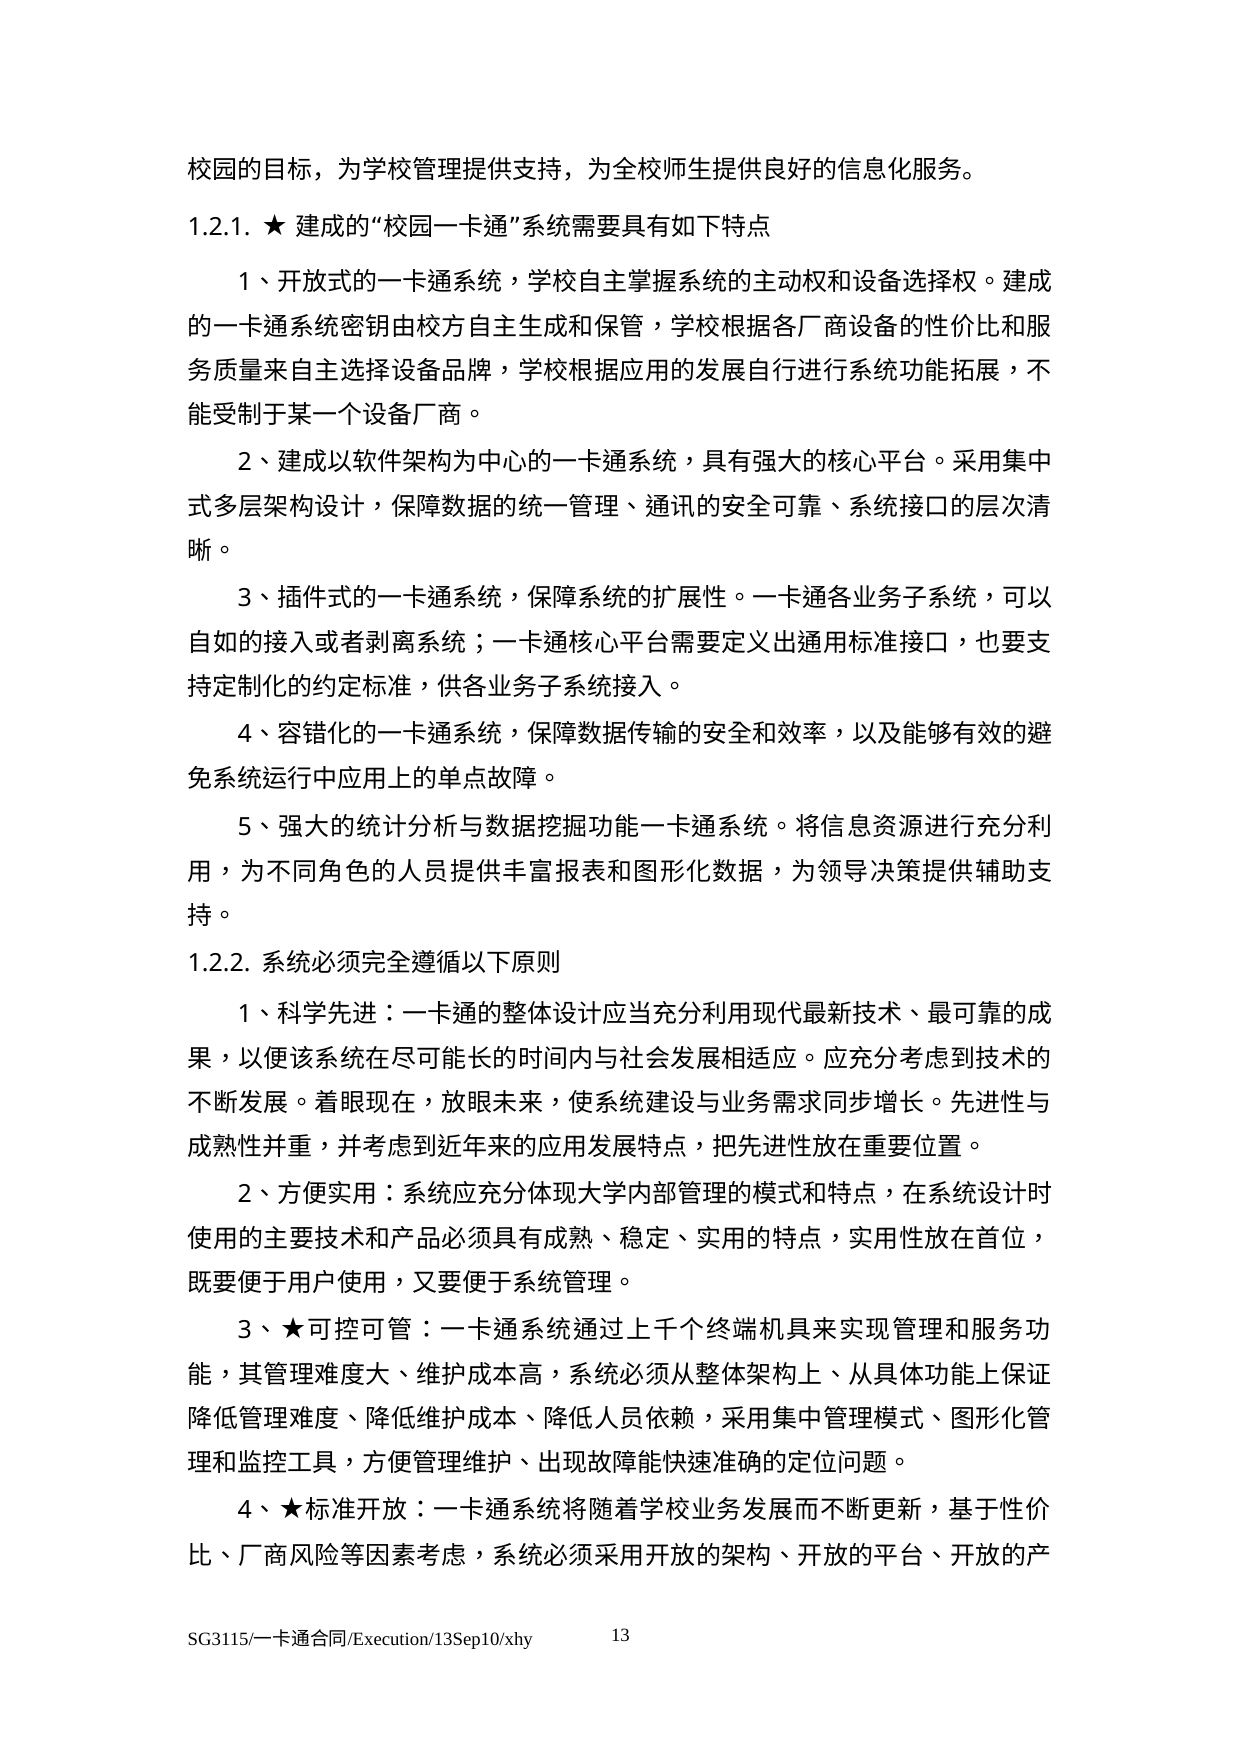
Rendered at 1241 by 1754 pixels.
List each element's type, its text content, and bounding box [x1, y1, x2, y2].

text 4、容错化的一卡通系统，保障数据传输的安全和效率，以及能够有效的避免系统运行中应用上的单点故障。 [187, 716, 1053, 794]
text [187, 150, 1053, 186]
text 1、开放式的一卡通系统，学校自主掌握系统的主动权和设备选择权。建成的一卡通系统密钥由校方自主生成和保管，学校根据各厂商设备的性价比和服务质量来自主选择设备品牌，学校根据应用的发展自行进行系统功能拓展，不能受制于某一个设备厂商。 [187, 264, 1053, 429]
text 3、★可控可管：一卡通系统通过上千个终端机具来实现管理和服务功能，其管理难度大、维护成本高，系统必须从整体架构上、从具体功能上保证降低管理难度、降低维护成本、降低人员依赖，采用集中管理模式、图形化管理和监控工具，方便管理维护、出现故障能快速准确的定位问题。 [187, 1312, 1053, 1477]
subtitle ★ 建成的“校园一卡通”系统需要具有如下特点 [187, 204, 1053, 244]
text 2、建成以软件架构为中心的一卡通系统，具有强大的核心平台。采用集中式多层架构设计，保障数据的统一管理、通讯的安全可靠、系统接口的层次清晰。 [187, 444, 1053, 565]
text 5、强大的统计分析与数据挖掘功能一卡通系统。将信息资源进行充分利用，为不同角色的人员提供丰富报表和图形化数据，为领导决策提供辅助支持。 [187, 808, 1053, 930]
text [187, 1492, 1053, 1570]
subtitle 系统必须完全遵循以下原则 [187, 944, 1053, 979]
text 2、方便实用：系统应充分体现大学内部管理的模式和特点，在系统设计时使用的主要技术和产品必须具有成熟、稳定、实用的特点，实用性放在首位，既要便于用户使用，又要便于系统管理。 [187, 1176, 1053, 1297]
text 3、插件式的一卡通系统，保障系统的扩展性。一卡通各业务子系统，可以自如的接入或者剥离系统；一卡通核心平台需要定义出通用标准接口，也要支持定制化的约定标准，供各业务子系统接入。 [187, 580, 1053, 701]
text 1、科学先进：一卡通的整体设计应当充分利用现代最新技术、最可靠的成果，以便该系统在尽可能长的时间内与社会发展相适应。应充分考虑到技术的不断发展。着眼现在，放眼未来，使系统建设与业务需求同步增长。先进性与成熟性并重，并考虑到近年来的应用发展特点，把先进性放在重要位置。 [187, 996, 1053, 1161]
